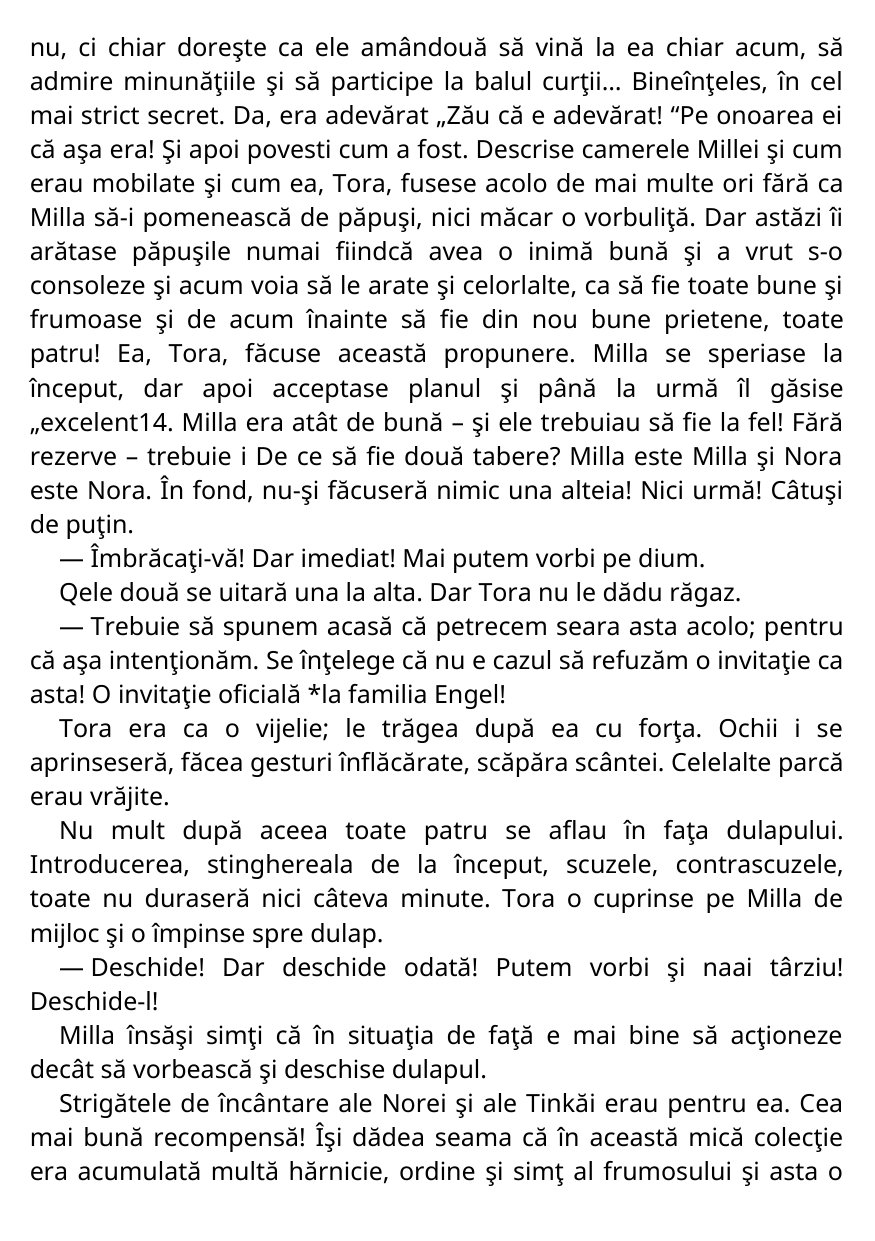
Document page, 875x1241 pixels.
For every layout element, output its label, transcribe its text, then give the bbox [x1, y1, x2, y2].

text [29, 1086, 844, 1188]
text Nu mult după aceea toate patru se aflau în faţa dulapului. Introducerea, stinghereala de la început, scuzele, contrascuzele, toate nu duraseră nici câteva minute. Tora o cuprinse pe Milla de mijloc şi o împinse spre dulap. [29, 813, 844, 949]
text — Deschide! Dar deschide odată! Putem vorbi şi naai târziu! Deschide-l! [29, 949, 844, 1017]
text Qele două se uitară una la alta. Dar Tora nu le dădu răgaz. [29, 574, 844, 609]
text — Trebuie să spunem acasă că petrecem seara asta acolo; pentru că aşa intenţionăm. Se înţelege că nu e cazul să refuzăm o invitaţie ca asta! O invitaţie oficială *la familia Engel! [29, 609, 844, 711]
text Tora era ca o vijelie; le trăgea după ea cu forţa. Ochii i se aprinseseră, făcea gesturi înflăcărate, scăpăra scântei. Celelalte parcă erau vrăjite. [29, 711, 844, 813]
text Milla însăşi simţi că în situaţia de faţă e mai bine să acţioneze decât să vorbească şi deschise dulapul. [29, 1017, 844, 1086]
text — Îmbrăcaţi-vă! Dar imediat! Mai putem vorbi pe dium. [29, 541, 844, 574]
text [29, 29, 844, 541]
